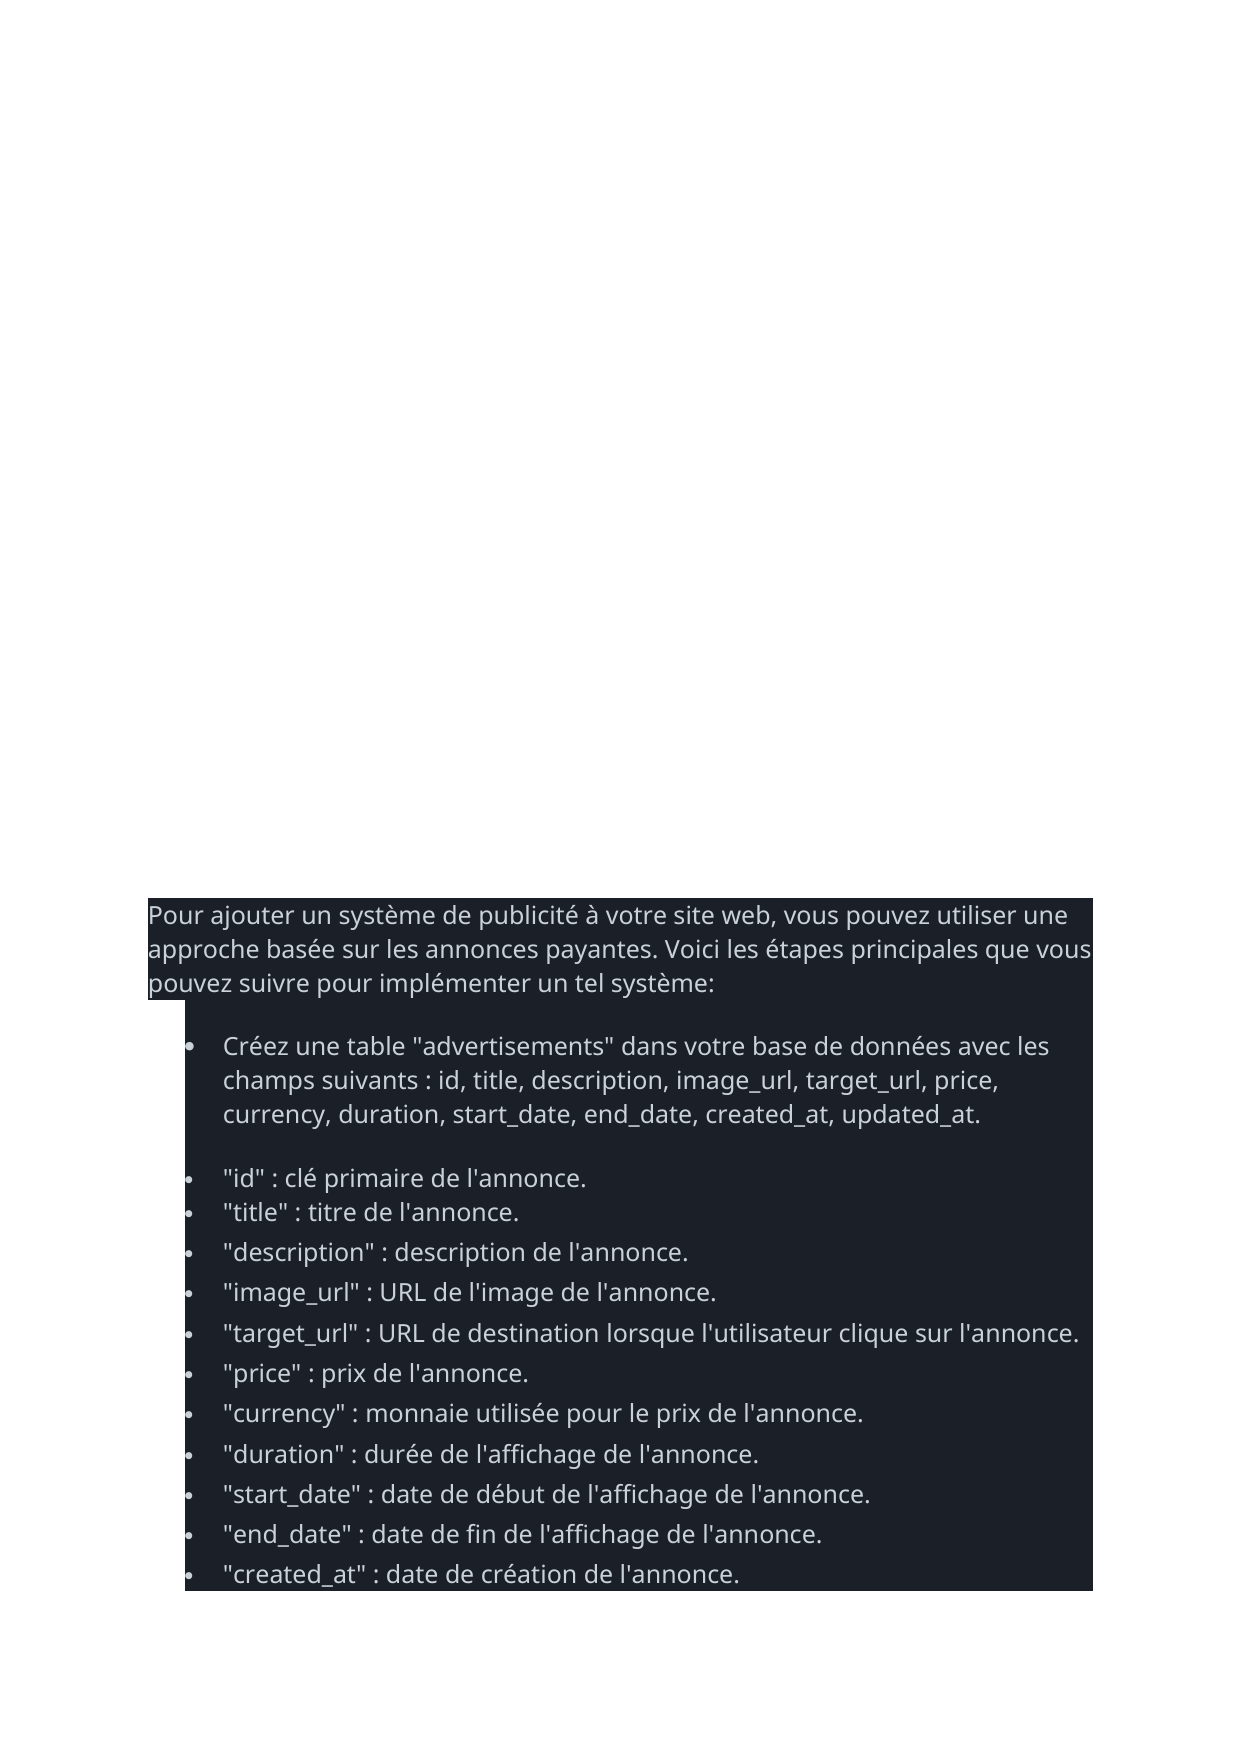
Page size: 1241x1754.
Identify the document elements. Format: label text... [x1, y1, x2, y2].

list "image_url" : URL de l'image de l'annonce. [185, 1275, 1093, 1309]
list "title" : titre de l'annonce. [185, 1194, 1093, 1228]
list "price" : prix de l'annonce. [185, 1356, 1093, 1390]
list "created_at" : date de création de l'annonce. [185, 1557, 1093, 1591]
list "end_date" : date de fin de l'affichage de l'annonce. [185, 1517, 1093, 1551]
list "currency" : monnaie utilisée pour le prix de l'annonce. [185, 1396, 1093, 1430]
list "id" : clé primaire de l'annonce. [185, 1160, 1093, 1194]
text Pour ajouter un système de publicité à votre site web, vous pouvez utiliser une approche basée sur les annonces payantes. Voici les étapes principales que vous pouvez suivre pour implémenter un tel système: [148, 898, 1093, 1000]
list "description" : description de l'annonce. [185, 1235, 1093, 1269]
list "duration" : durée de l'affichage de l'annonce. [185, 1436, 1093, 1470]
list "start_date" : date de début de l'affichage de l'annonce. [185, 1477, 1093, 1511]
list "target_url" : URL de destination lorsque l'utilisateur clique sur l'annonce. [185, 1315, 1093, 1349]
list Créez une table "advertisements" dans votre base de données avec les champs suivants : id, title, description, image_url, target_url, price, currency, duration, start_date, end_date, created_at, updated_at. [185, 1029, 1093, 1131]
